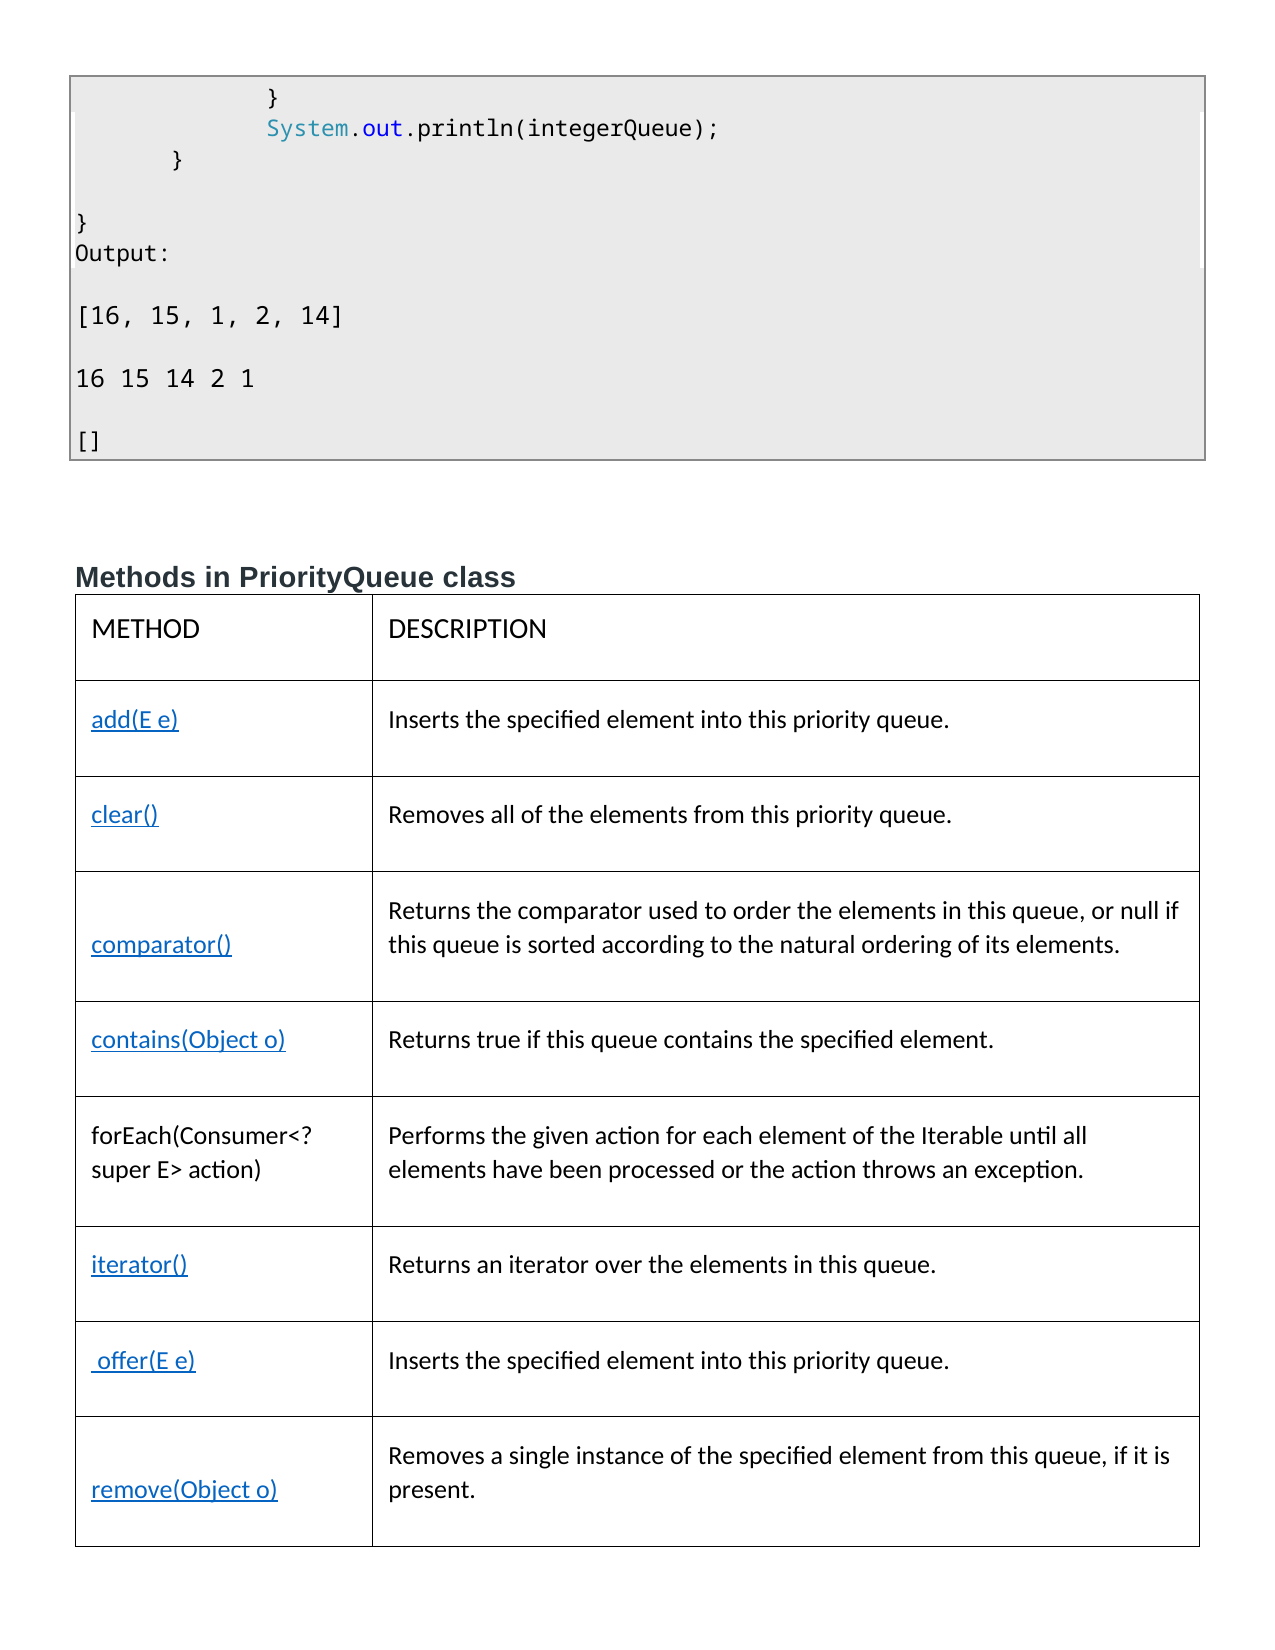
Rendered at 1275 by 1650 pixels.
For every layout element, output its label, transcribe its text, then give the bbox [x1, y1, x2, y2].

table_cell add(E e) [76, 681, 372, 776]
table_cell Inserts the specified element into this priority queue. [373, 1322, 1199, 1416]
table_header DESCRIPTION [373, 595, 1199, 680]
subtitle Methods in PriorityQueue class [75, 560, 1200, 594]
text 16 15 14 2 1 [71, 355, 1204, 395]
table_cell comparator() [76, 872, 372, 1001]
text System.out.println(integerQueue); [75, 112, 1200, 143]
text [] [71, 418, 1204, 459]
table_cell Returns true if this queue contains the specified element. [373, 1002, 1199, 1096]
table_cell remove​(Object o) [76, 1417, 372, 1546]
table_cell offer​(E e) [76, 1322, 372, 1416]
table_cell clear() [76, 777, 372, 871]
text } [75, 206, 1200, 237]
table_cell Performs the given action for each element of the Iterable until all elements have been processed or the action throws an exception. [373, 1097, 1199, 1226]
text [16, 15, 1, 2, 14] [71, 292, 1204, 331]
table_header METHOD [76, 595, 372, 680]
text Output: [75, 237, 1200, 268]
table_cell forEach​(Consumer<? super E> action) [76, 1097, 372, 1226]
table_cell Removes a single instance of the specified element from this queue, if it is present. [373, 1417, 1199, 1546]
table_cell Returns an iterator over the elements in this queue. [373, 1227, 1199, 1321]
table_cell Inserts the specified element into this priority queue. [373, 681, 1199, 776]
table_cell contains​(Object o) [76, 1002, 372, 1096]
table_cell Removes all of the elements from this priority queue. [373, 777, 1199, 871]
table_cell iterator() [76, 1227, 372, 1321]
text } [75, 143, 1200, 174]
text } [71, 77, 1204, 112]
table_cell Returns the comparator used to order the elements in this queue, or null if this queue is sorted according to the natural ordering of its elements. [373, 872, 1199, 1001]
